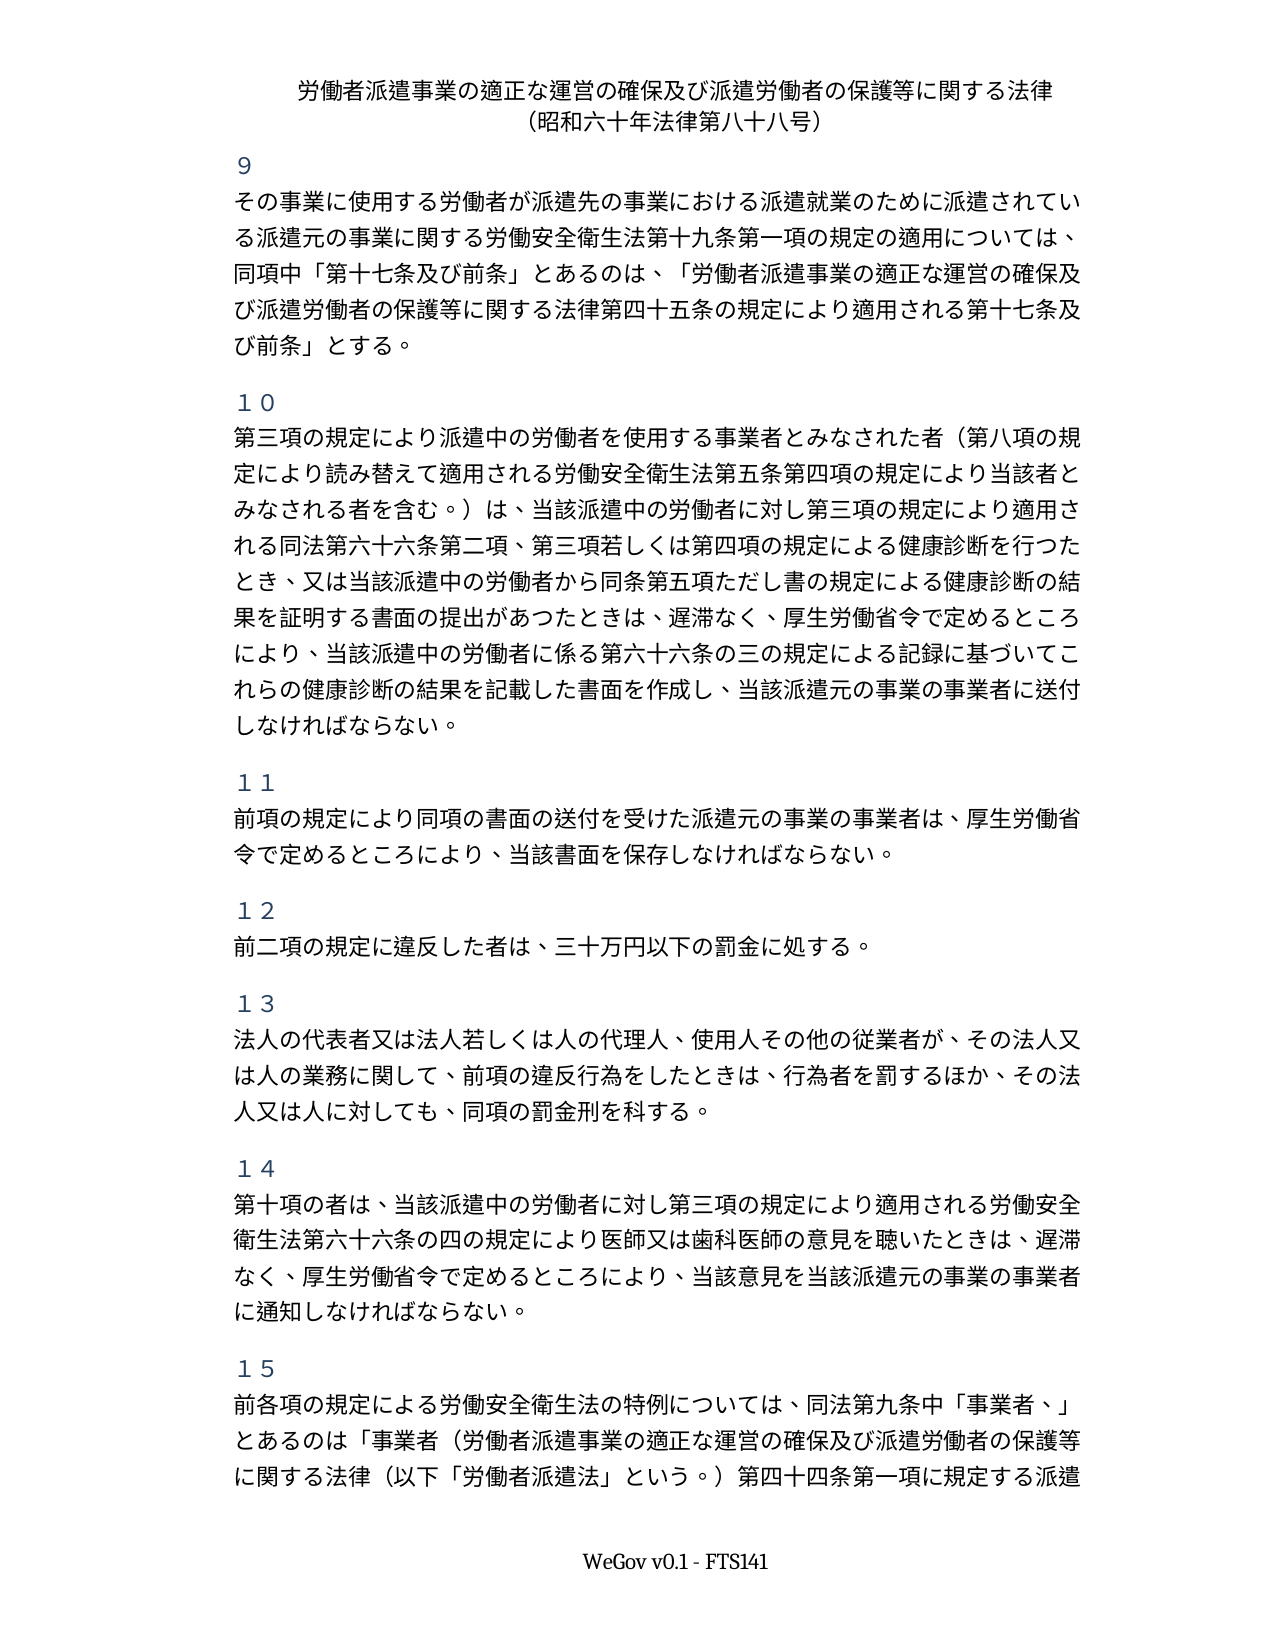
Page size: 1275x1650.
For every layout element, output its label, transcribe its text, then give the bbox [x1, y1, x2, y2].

subtitle １５ [233, 1353, 1087, 1384]
text その事業に使用する労働者が派遣先の事業における派遣就業のために派遣されている派遣元の事業に関する労働安全衛生法第十九条第一項の規定の適用については、同項中「第十七条及び前条」とあるのは、「労働者派遣事業の適正な運営の確保及び派遣労働者の保護等に関する法律第四十五条の規定により適用される第十七条及び前条」とする。 [233, 186, 1087, 361]
text 第三項の規定により派遣中の労働者を使用する事業者とみなされた者（第八項の規定により読み替えて適用される労働安全衛生法第五条第四項の規定により当該者とみなされる者を含む。）は、当該派遣中の労働者に対し第三項の規定により適用される同法第六十六条第二項、第三項若しくは第四項の規定による健康診断を行つたとき、又は当該派遣中の労働者から同条第五項ただし書の規定による健康診断の結果を証明する書面の提出があつたときは、遅滞なく、厚生労働省令で定めるところにより、当該派遣中の労働者に係る第六十六条の三の規定による記録に基づいてこれらの健康診断の結果を記載した書面を作成し、当該派遣元の事業の事業者に送付しなければならない。 [233, 422, 1087, 741]
subtitle ９ [233, 150, 1087, 181]
subtitle １２ [233, 895, 1087, 927]
text 前項の規定により同項の書面の送付を受けた派遣元の事業の事業者は、厚生労働省令で定めるところにより、当該書面を保存しなければならない。 [233, 803, 1087, 870]
text 法人の代表者又は法人若しくは人の代理人、使用人その他の従業者が、その法人又は人の業務に関して、前項の違反行為をしたときは、行為者を罰するほか、その法人又は人に対しても、同項の罰金刑を科する。 [233, 1024, 1087, 1127]
subtitle １３ [233, 988, 1087, 1019]
subtitle １４ [233, 1153, 1087, 1184]
text 第十項の者は、当該派遣中の労働者に対し第三項の規定により適用される労働安全衛生法第六十六条の四の規定により医師又は歯科医師の意見を聴いたときは、遅滞なく、厚生労働省令で定めるところにより、当該意見を当該派遣元の事業の事業者に通知しなければならない。 [233, 1188, 1087, 1328]
subtitle １０ [233, 386, 1087, 418]
text 前二項の規定に違反した者は、三十万円以下の罰金に処する。 [233, 931, 1087, 962]
subtitle １１ [233, 767, 1087, 798]
